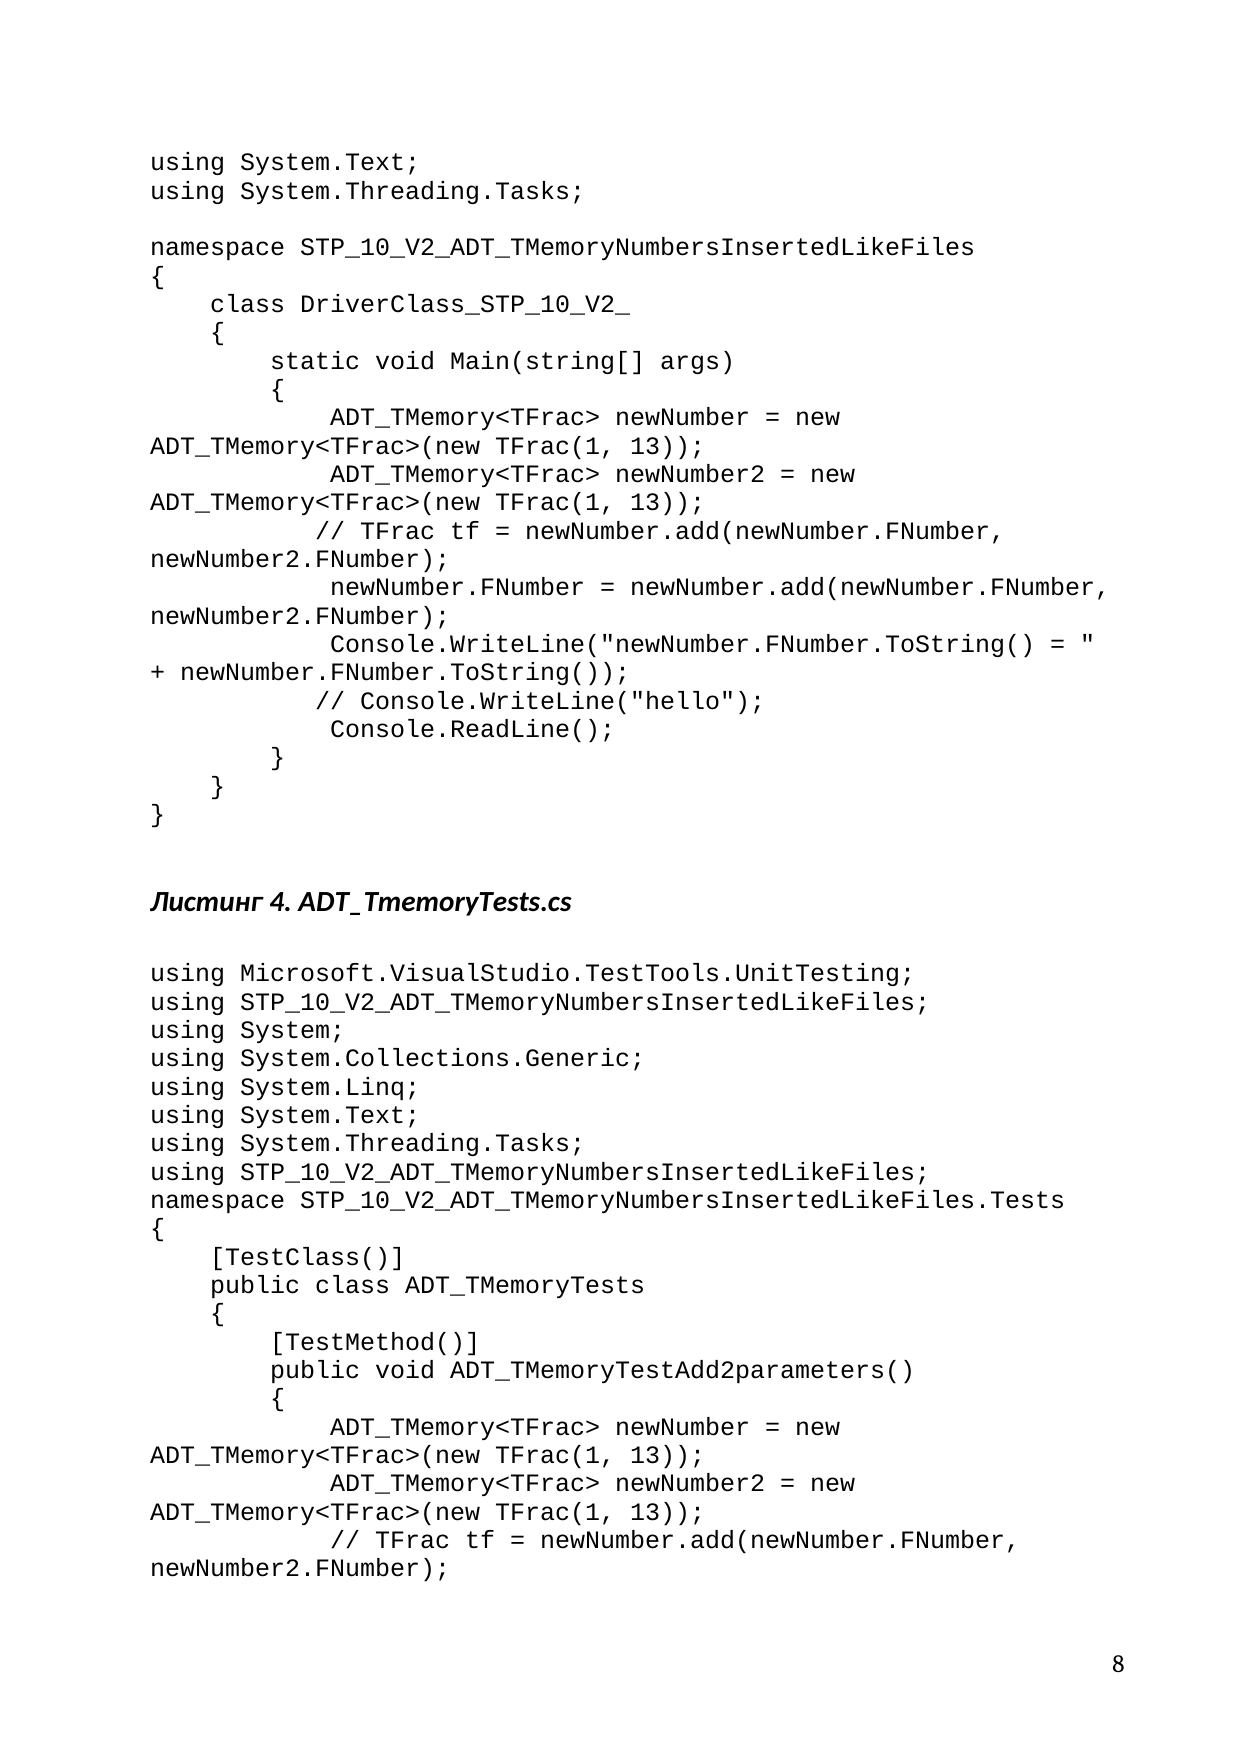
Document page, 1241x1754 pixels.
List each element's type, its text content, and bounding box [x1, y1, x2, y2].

text using STP_10_V2_ADT_TMemoryNumbersInsertedLikeFiles; [150, 989, 1124, 1017]
text using System.Text; [150, 1102, 1124, 1131]
text // Console.WriteLine("hello"); [150, 688, 1124, 717]
text } [150, 745, 1124, 773]
text class DriverClass_STP_10_V2_ [150, 292, 1124, 320]
text using System.Collections.Generic; [150, 1046, 1124, 1074]
text newNumber.FNumber = newNumber.add(newNumber.FNumber, newNumber2.FNumber); [150, 575, 1124, 632]
text { [150, 1216, 1124, 1244]
text using Microsoft.VisualStudio.TestTools.UnitTesting; [150, 961, 1124, 989]
text using System.Linq; [150, 1074, 1124, 1102]
text ADT_TMemory<TFrac> newNumber2 = new ADT_TMemory<TFrac>(new TFrac(1, 13)); [150, 462, 1124, 518]
text // TFrac tf = newNumber.add(newNumber.FNumber, newNumber2.FNumber); [150, 1527, 1124, 1584]
text [TestMethod()] [150, 1329, 1124, 1357]
text [TestClass()] [150, 1244, 1124, 1272]
text Console.ReadLine(); [150, 717, 1124, 745]
text ADT_TMemory<TFrac> newNumber = new ADT_TMemory<TFrac>(new TFrac(1, 13)); [150, 1414, 1124, 1471]
text public class ADT_TMemoryTests [150, 1272, 1124, 1301]
subtitle Листинг 4. ADT_TmemoryTests.cs [150, 883, 1124, 919]
text } [150, 773, 1124, 802]
text Console.WriteLine("newNumber.FNumber.ToString() = " + newNumber.FNumber.ToString()); [150, 632, 1124, 688]
text using System; [150, 1017, 1124, 1046]
text // TFrac tf = newNumber.add(newNumber.FNumber, newNumber2.FNumber); [150, 518, 1124, 575]
text { [150, 1301, 1124, 1329]
text ADT_TMemory<TFrac> newNumber = new ADT_TMemory<TFrac>(new TFrac(1, 13)); [150, 405, 1124, 462]
text using System.Threading.Tasks; [150, 1131, 1124, 1159]
text { [150, 377, 1124, 405]
text namespace STP_10_V2_ADT_TMemoryNumbersInsertedLikeFiles.Tests [150, 1187, 1124, 1216]
text } [150, 802, 1124, 830]
text { [150, 263, 1124, 292]
text using System.Threading.Tasks; [150, 178, 1124, 207]
text using System.Text; [150, 150, 1124, 178]
text static void Main(string[] args) [150, 348, 1124, 377]
text ADT_TMemory<TFrac> newNumber2 = new ADT_TMemory<TFrac>(new TFrac(1, 13)); [150, 1471, 1124, 1527]
text public void ADT_TMemoryTestAdd2parameters() [150, 1357, 1124, 1386]
text { [150, 1386, 1124, 1414]
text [150, 235, 1124, 263]
text using STP_10_V2_ADT_TMemoryNumbersInsertedLikeFiles; [150, 1159, 1124, 1187]
text { [150, 320, 1124, 348]
